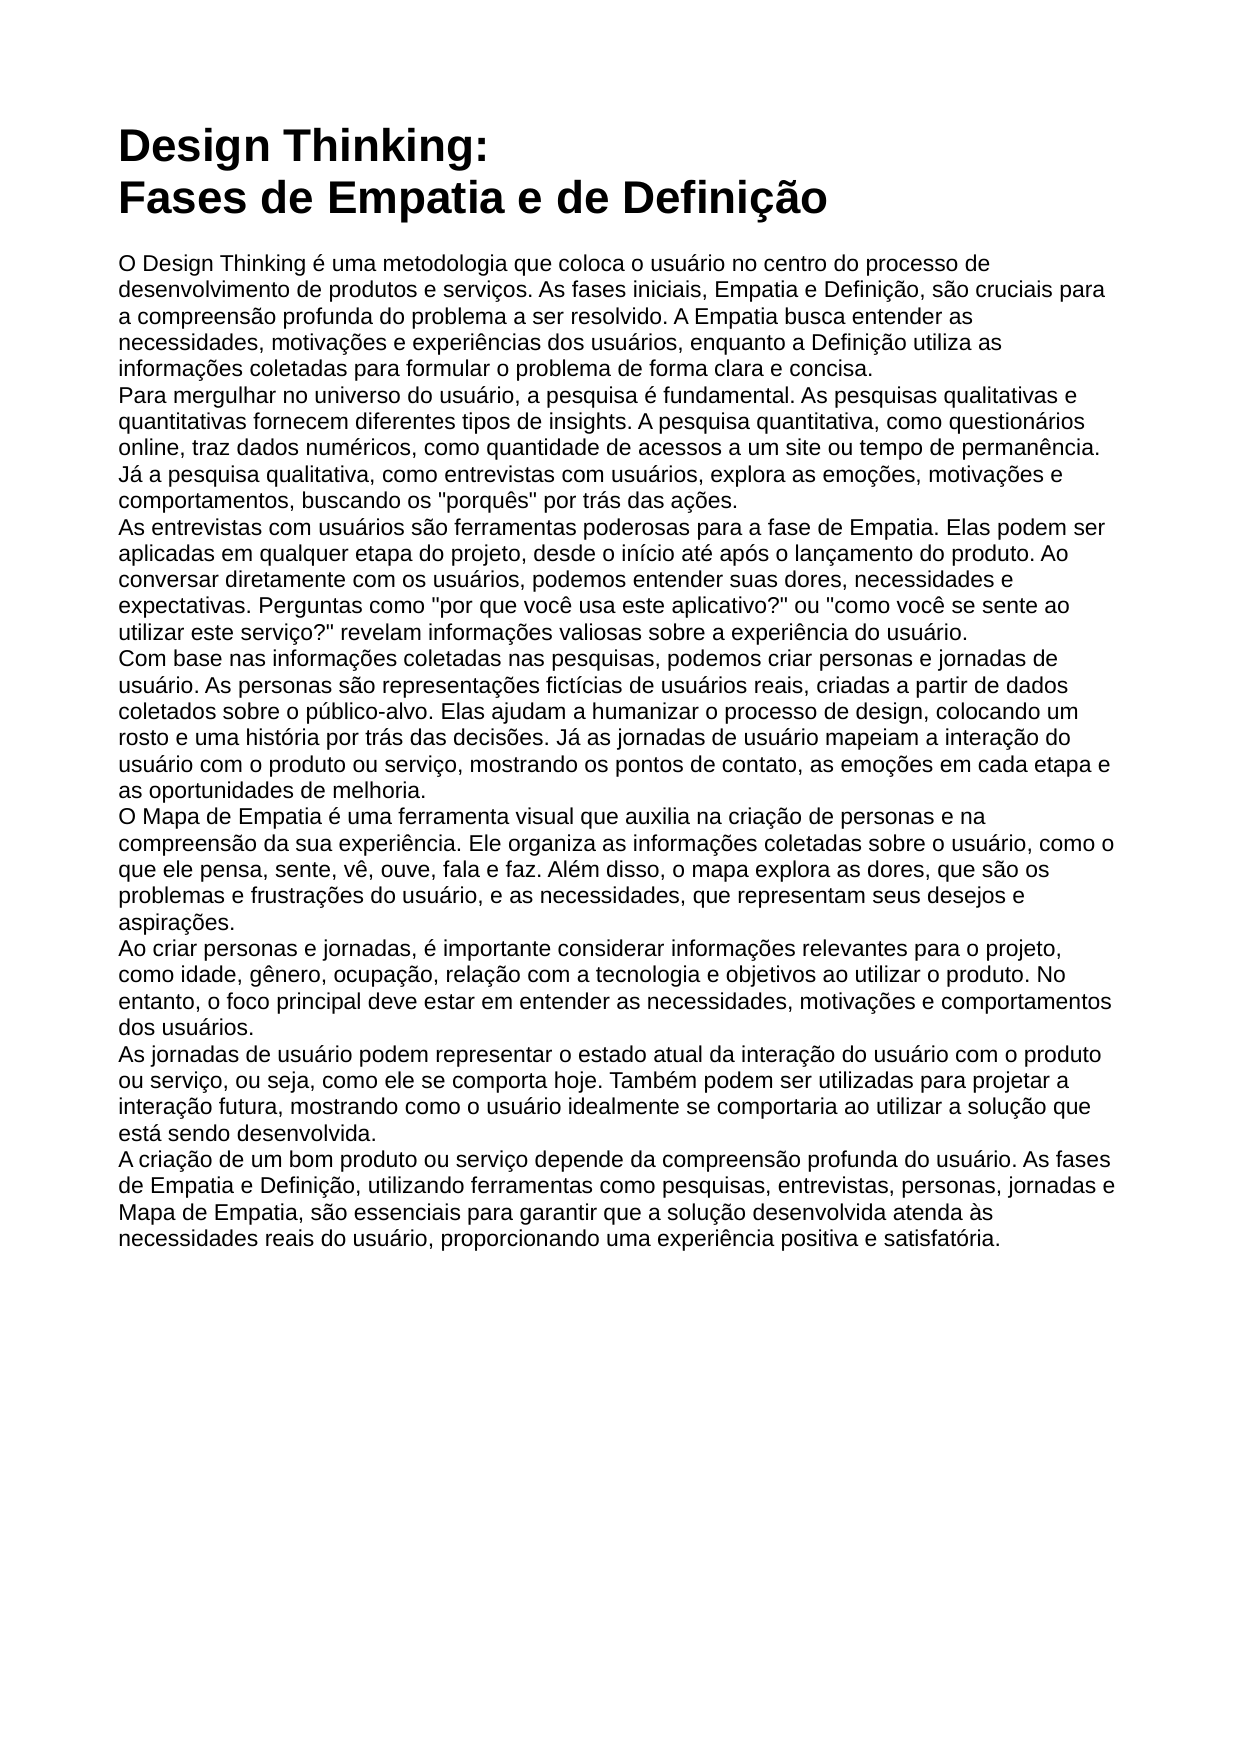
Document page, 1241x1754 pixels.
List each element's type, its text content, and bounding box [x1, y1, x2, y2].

text Com base nas informações coletadas nas pesquisas, podemos criar personas e jornadas de usuário. As personas são representações fictícias de usuários reais, criadas a partir de dados coletados sobre o público-alvo. Elas ajudam a humanizar o processo de design, colocando um rosto e uma história por trás das decisões. Já as jornadas de usuário mapeiam a interação do usuário com o produto ou serviço, mostrando os pontos de contato, as emoções em cada etapa e as oportunidades de melhoria. [118, 645, 1122, 803]
text A criação de um bom produto ou serviço depende da compreensão profunda do usuário. As fases de Empatia e Definição, utilizando ferramentas como pesquisas, entrevistas, personas, jornadas e Mapa de Empatia, são essenciais para garantir que a solução desenvolvida atenda às necessidades reais do usuário, proporcionando uma experiência positiva e satisfatória. [118, 1146, 1122, 1251]
text Fases de Empatia e de Definição [118, 171, 1122, 223]
text As jornadas de usuário podem representar o estado atual da interação do usuário com o produto ou serviço, ou seja, como ele se comporta hoje. Também podem ser utilizadas para projetar a interação futura, mostrando como o usuário idealmente se comportaria ao utilizar a solução que está sendo desenvolvida. [118, 1041, 1122, 1146]
text Design Thinking: [118, 118, 1122, 171]
text Ao criar personas e jornadas, é importante considerar informações relevantes para o projeto, como idade, gênero, ocupação, relação com a tecnologia e objetivos ao utilizar o produto. No entanto, o foco principal deve estar em entender as necessidades, motivações e comportamentos dos usuários. [118, 935, 1122, 1041]
text O Mapa de Empatia é uma ferramenta visual que auxilia na criação de personas e na compreensão da sua experiência. Ele organiza as informações coletadas sobre o usuário, como o que ele pensa, sente, vê, ouve, fala e faz. Além disso, o mapa explora as dores, que são os problemas e frustrações do usuário, e as necessidades, que representam seus desejos e aspirações. [118, 803, 1122, 935]
text Para mergulhar no universo do usuário, a pesquisa é fundamental. As pesquisas qualitativas e quantitativas fornecem diferentes tipos de insights. A pesquisa quantitativa, como questionários online, traz dados numéricos, como quantidade de acessos a um site ou tempo de permanência. Já a pesquisa qualitativa, como entrevistas com usuários, explora as emoções, motivações e comportamentos, buscando os "porquês" por trás das ações. [118, 382, 1122, 513]
text As entrevistas com usuários são ferramentas poderosas para a fase de Empatia. Elas podem ser aplicadas em qualquer etapa do projeto, desde o início até após o lançamento do produto. Ao conversar diretamente com os usuários, podemos entender suas dores, necessidades e expectativas. Perguntas como "por que você usa este aplicativo?" ou "como você se sente ao utilizar este serviço?" revelam informações valiosas sobre a experiência do usuário. [118, 513, 1122, 645]
text O Design Thinking é uma metodologia que coloca o usuário no centro do processo de desenvolvimento de produtos e serviços. As fases iniciais, Empatia e Definição, são cruciais para a compreensão profunda do problema a ser resolvido. A Empatia busca entender as necessidades, motivações e experiências dos usuários, enquanto a Definição utiliza as informações coletadas para formular o problema de forma clara e concisa. [118, 250, 1122, 382]
